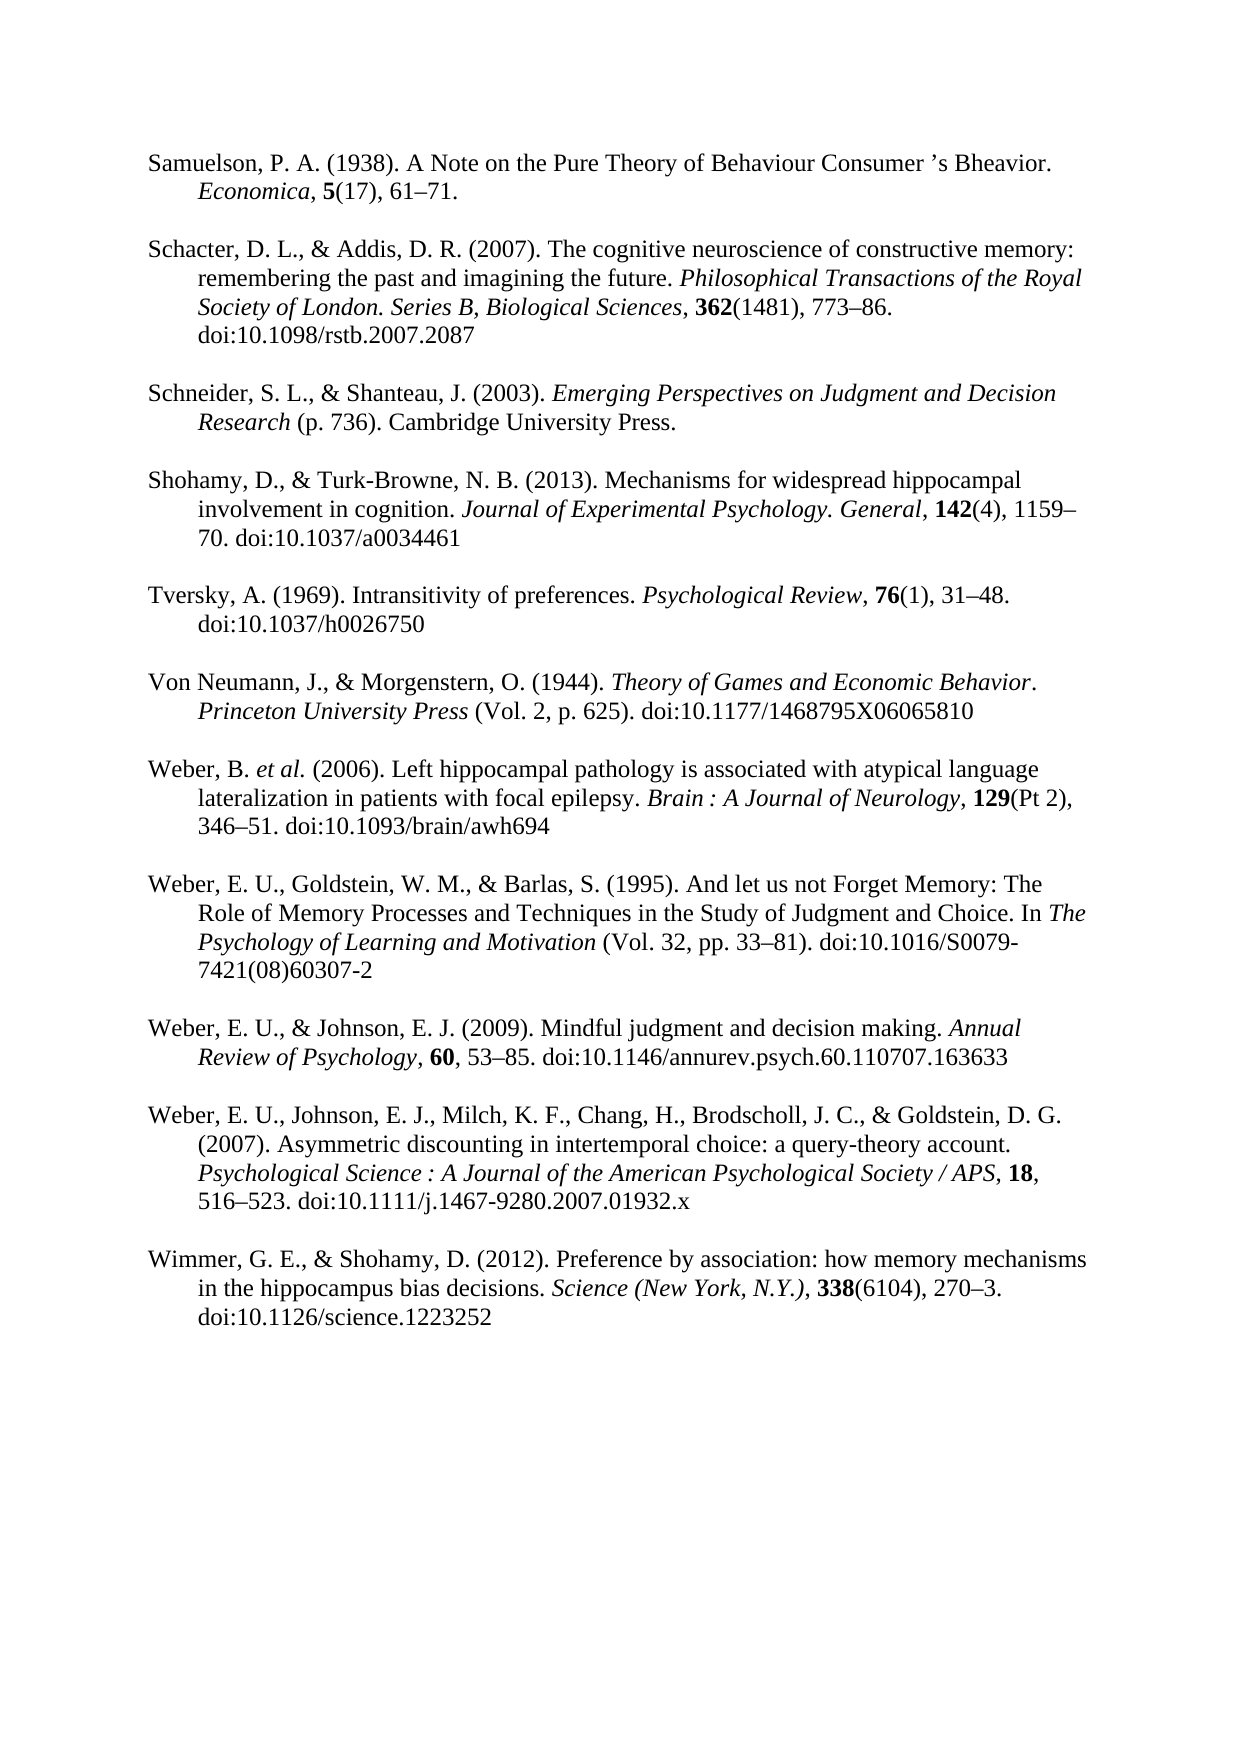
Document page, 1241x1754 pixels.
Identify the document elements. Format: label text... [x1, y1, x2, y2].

text Weber, E. U., Goldstein, W. M., & Barlas, S. (1995). And let us not Forget Memory: The Role of Memory Processes and Techniques in the Study of Judgment and Choice. In The Psychology of Learning and Motivation (Vol. 32, pp. 33–81). doi:10.1016/S0079-7421(08)60307-2 [148, 869, 1093, 984]
text Von Neumann, J., & Morgenstern, O. (1944). Theory of Games and Economic Behavior. Princeton University Press (Vol. 2, p. 625). doi:10.1177/1468795X06065810 [148, 667, 1093, 725]
text Wimmer, G. E., & Shohamy, D. (2012). Preference by association: how memory mechanisms in the hippocampus bias decisions. Science (New York, N.Y.), 338(6104), 270–3. doi:10.1126/science.1223252 [148, 1244, 1093, 1331]
text Weber, E. U., & Johnson, E. J. (2009). Mindful judgment and decision making. Annual Review of Psychology, 60, 53–85. doi:10.1146/annurev.psych.60.110707.163633 [148, 1013, 1093, 1071]
text Schneider, S. L., & Shanteau, J. (2003). Emerging Perspectives on Judgment and Decision Research (p. 736). Cambridge University Press. [148, 378, 1093, 436]
text Weber, E. U., Johnson, E. J., Milch, K. F., Chang, H., Brodscholl, J. C., & Goldstein, D. G. (2007). Asymmetric discounting in intertemporal choice: a query-theory account. Psychological Science : A Journal of the American Psychological Society / APS, 18, 516–523. doi:10.1111/j.1467-9280.2007.01932.x [148, 1100, 1093, 1215]
text Schacter, D. L., & Addis, D. R. (2007). The cognitive neuroscience of constructive memory: remembering the past and imagining the future. Philosophical Transactions of the Royal Society of London. Series B, Biological Sciences, 362(1481), 773–86. doi:10.1098/rstb.2007.2087 [148, 234, 1093, 349]
text Tversky, A. (1969). Intransitivity of preferences. Psychological Review, 76(1), 31–48. doi:10.1037/h0026750 [148, 581, 1093, 638]
text Samuelson, P. A. (1938). A Note on the Pure Theory of Behaviour Consumer ’s Bheavior. Economica, 5(17), 61–71. [148, 148, 1093, 205]
text Weber, B. et al. (2006). Left hippocampal pathology is associated with atypical language lateralization in patients with focal epilepsy. Brain : A Journal of Neurology, 129(Pt 2), 346–51. doi:10.1093/brain/awh694 [148, 754, 1093, 840]
text Shohamy, D., & Turk-Browne, N. B. (2013). Mechanisms for widespread hippocampal involvement in cognition. Journal of Experimental Psychology. General, 142(4), 1159–70. doi:10.1037/a0034461 [148, 465, 1093, 551]
